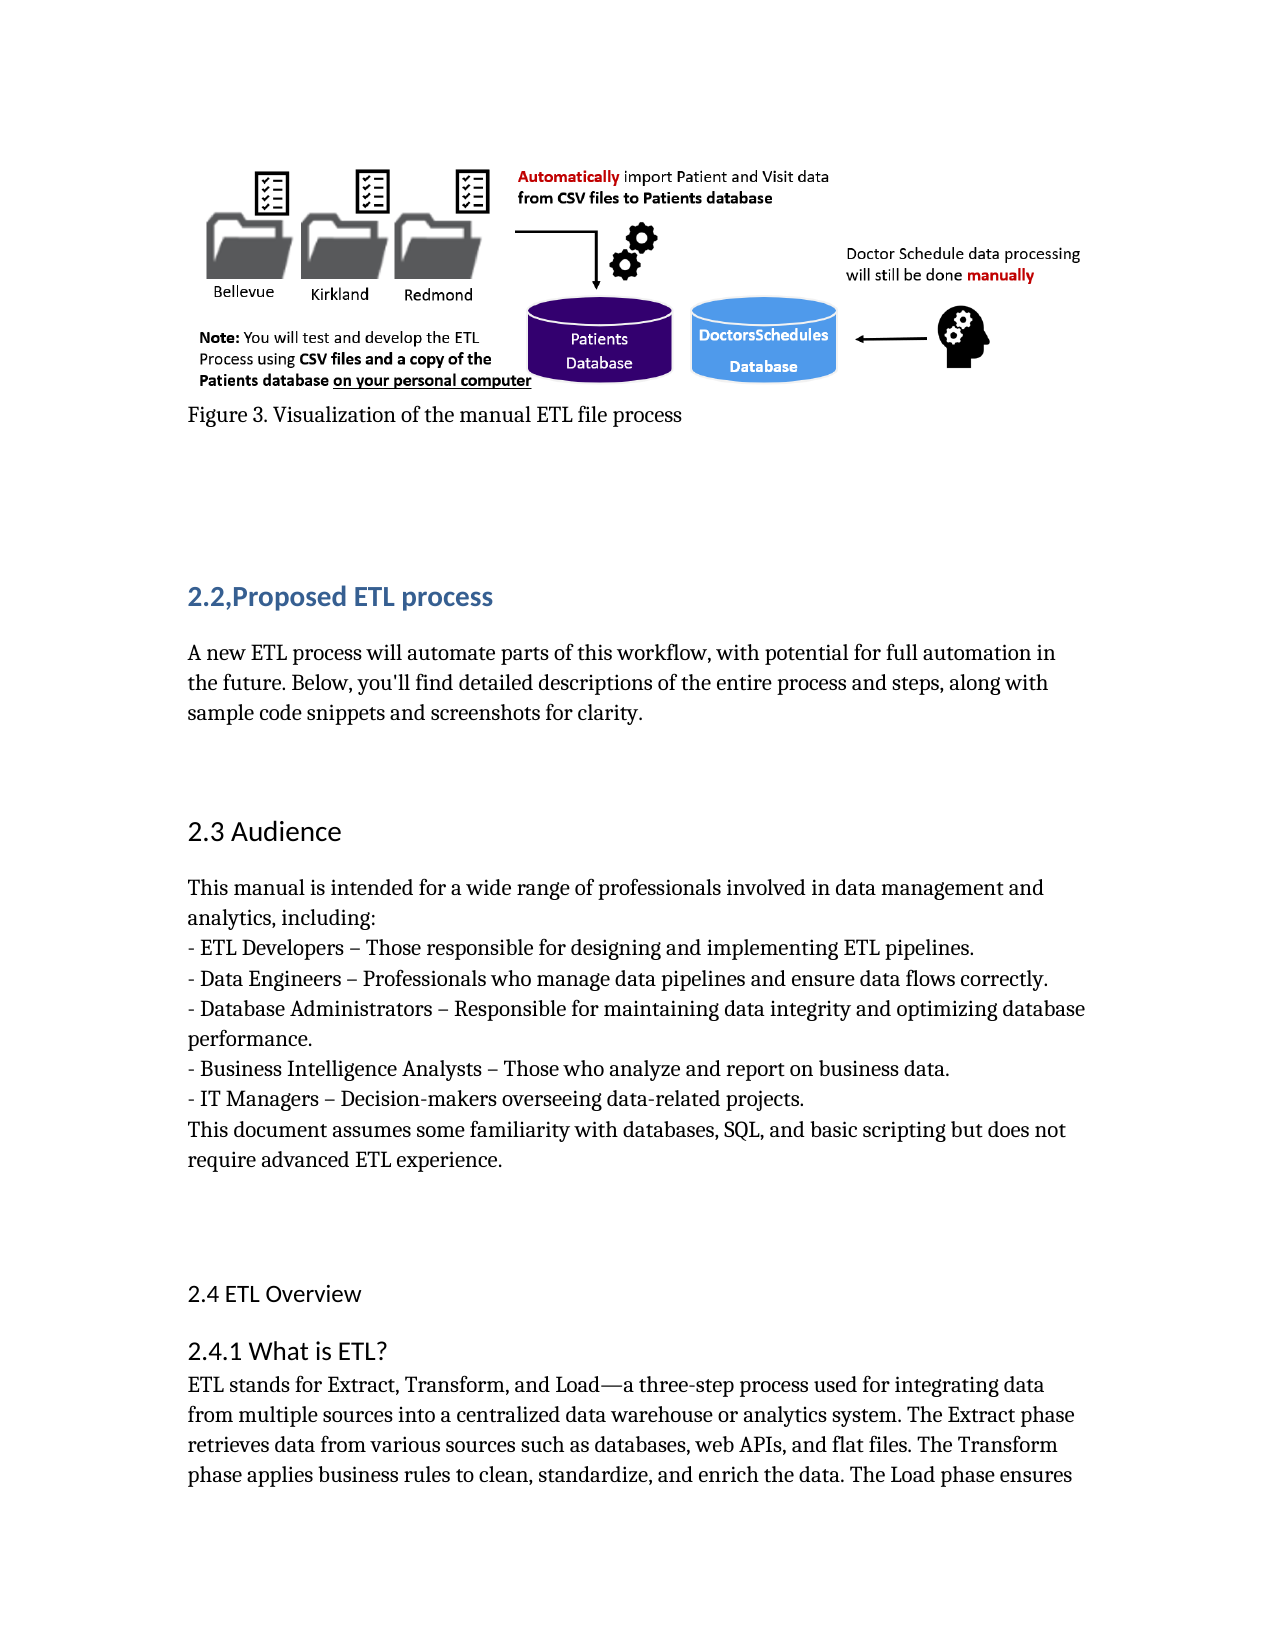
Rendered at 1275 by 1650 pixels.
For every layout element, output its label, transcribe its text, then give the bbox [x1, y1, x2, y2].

picture [187, 150, 1088, 402]
text Figure 3. Visualization of the manual ETL file process [187, 402, 1087, 428]
text A new ETL process will automate parts of this workflow, with potential for full automation in the future. Below, you'll find detailed descriptions of the entire process and steps, along with sample code snippets and screenshots for clarity. [187, 640, 1087, 727]
text 2.3 Audience [187, 813, 1087, 849]
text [187, 1372, 1087, 1489]
text This manual is intended for a wide range of professionals involved in data management and analytics, including: - ETL Developers – Those responsible for designing and implementing ETL pipelines. - Data Engineers – Professionals who manage data pipelines and ensure data flows correctly. - Database Administrators – Responsible for maintaining data integrity and optimizing database performance. - Business Intelligence Analysts – Those who analyze and report on business data. - IT Managers – Decision-makers overseeing data-related projects. This document assumes some familiarity with databases, SQL, and basic scripting but does not require advanced ETL experience. [187, 875, 1087, 1173]
subtitle 2.4 ETL Overview [187, 1278, 1087, 1308]
subtitle 2.4.1 What is ETL? [187, 1334, 1087, 1367]
text 2.2,Proposed ETL process [187, 578, 1087, 614]
